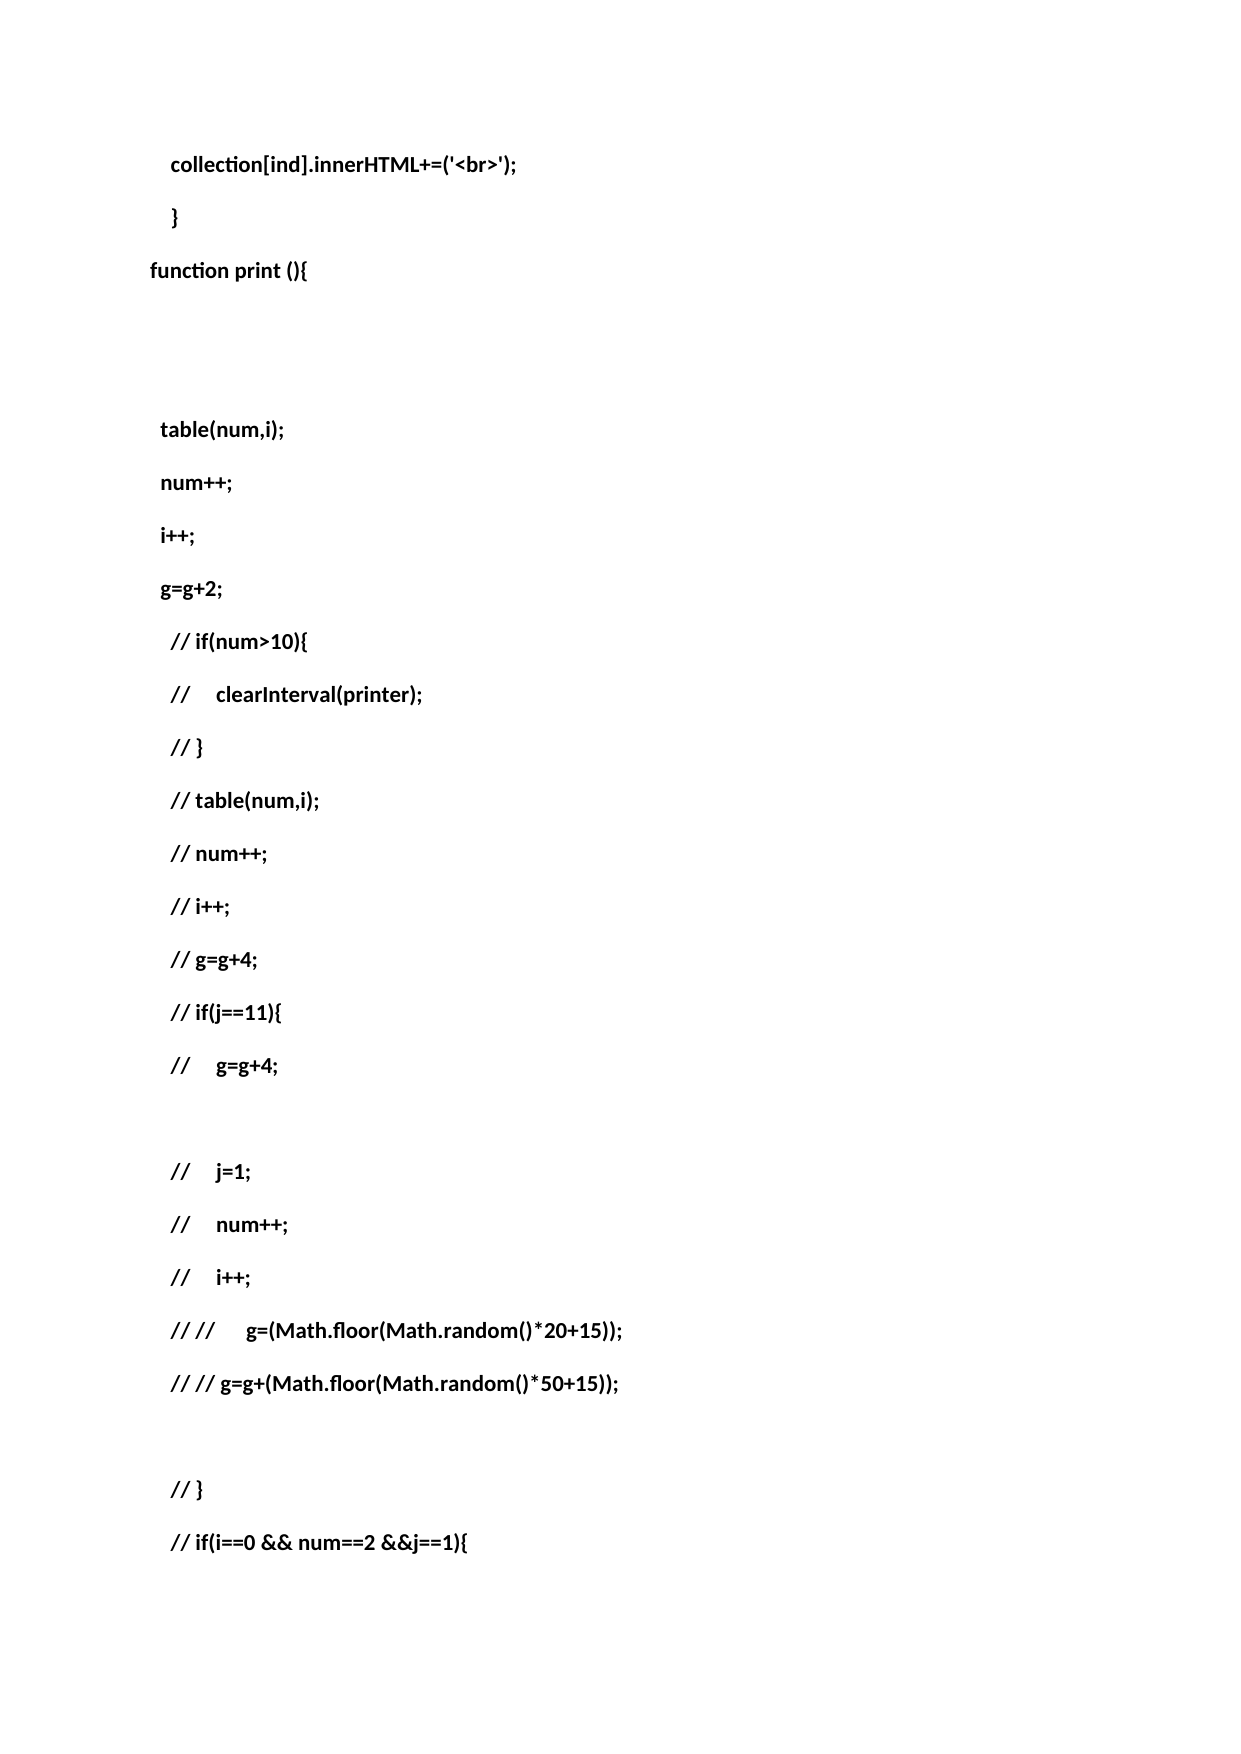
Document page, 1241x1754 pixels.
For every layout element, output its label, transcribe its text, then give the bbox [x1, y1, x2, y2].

text // j=1; [150, 1157, 1090, 1185]
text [150, 1369, 1090, 1397]
text // table(num,i); [150, 786, 1090, 814]
text // g=g+4; [150, 1051, 1090, 1079]
text collection[ind].innerHTML+=('<br>'); [150, 150, 1090, 178]
text table(num,i); [150, 415, 1090, 443]
text g=g+2; [150, 574, 1090, 602]
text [150, 1316, 1090, 1344]
text // if(num>10){ [150, 627, 1090, 655]
text // g=g+4; [150, 945, 1090, 973]
text function print (){ [150, 256, 1090, 284]
text } [150, 203, 1090, 231]
text num++; [150, 468, 1090, 496]
text // clearInterval(printer); [150, 680, 1090, 708]
text // if(j==11){ [150, 998, 1090, 1026]
text // num++; [150, 1210, 1090, 1238]
text // num++; [150, 839, 1090, 867]
text // i++; [150, 892, 1090, 920]
text // } [150, 733, 1090, 761]
text // } [150, 1476, 1090, 1503]
text i++; [150, 521, 1090, 549]
text // if(i==0 && num==2 &&j==1){ [150, 1528, 1090, 1557]
text // i++; [150, 1263, 1090, 1291]
